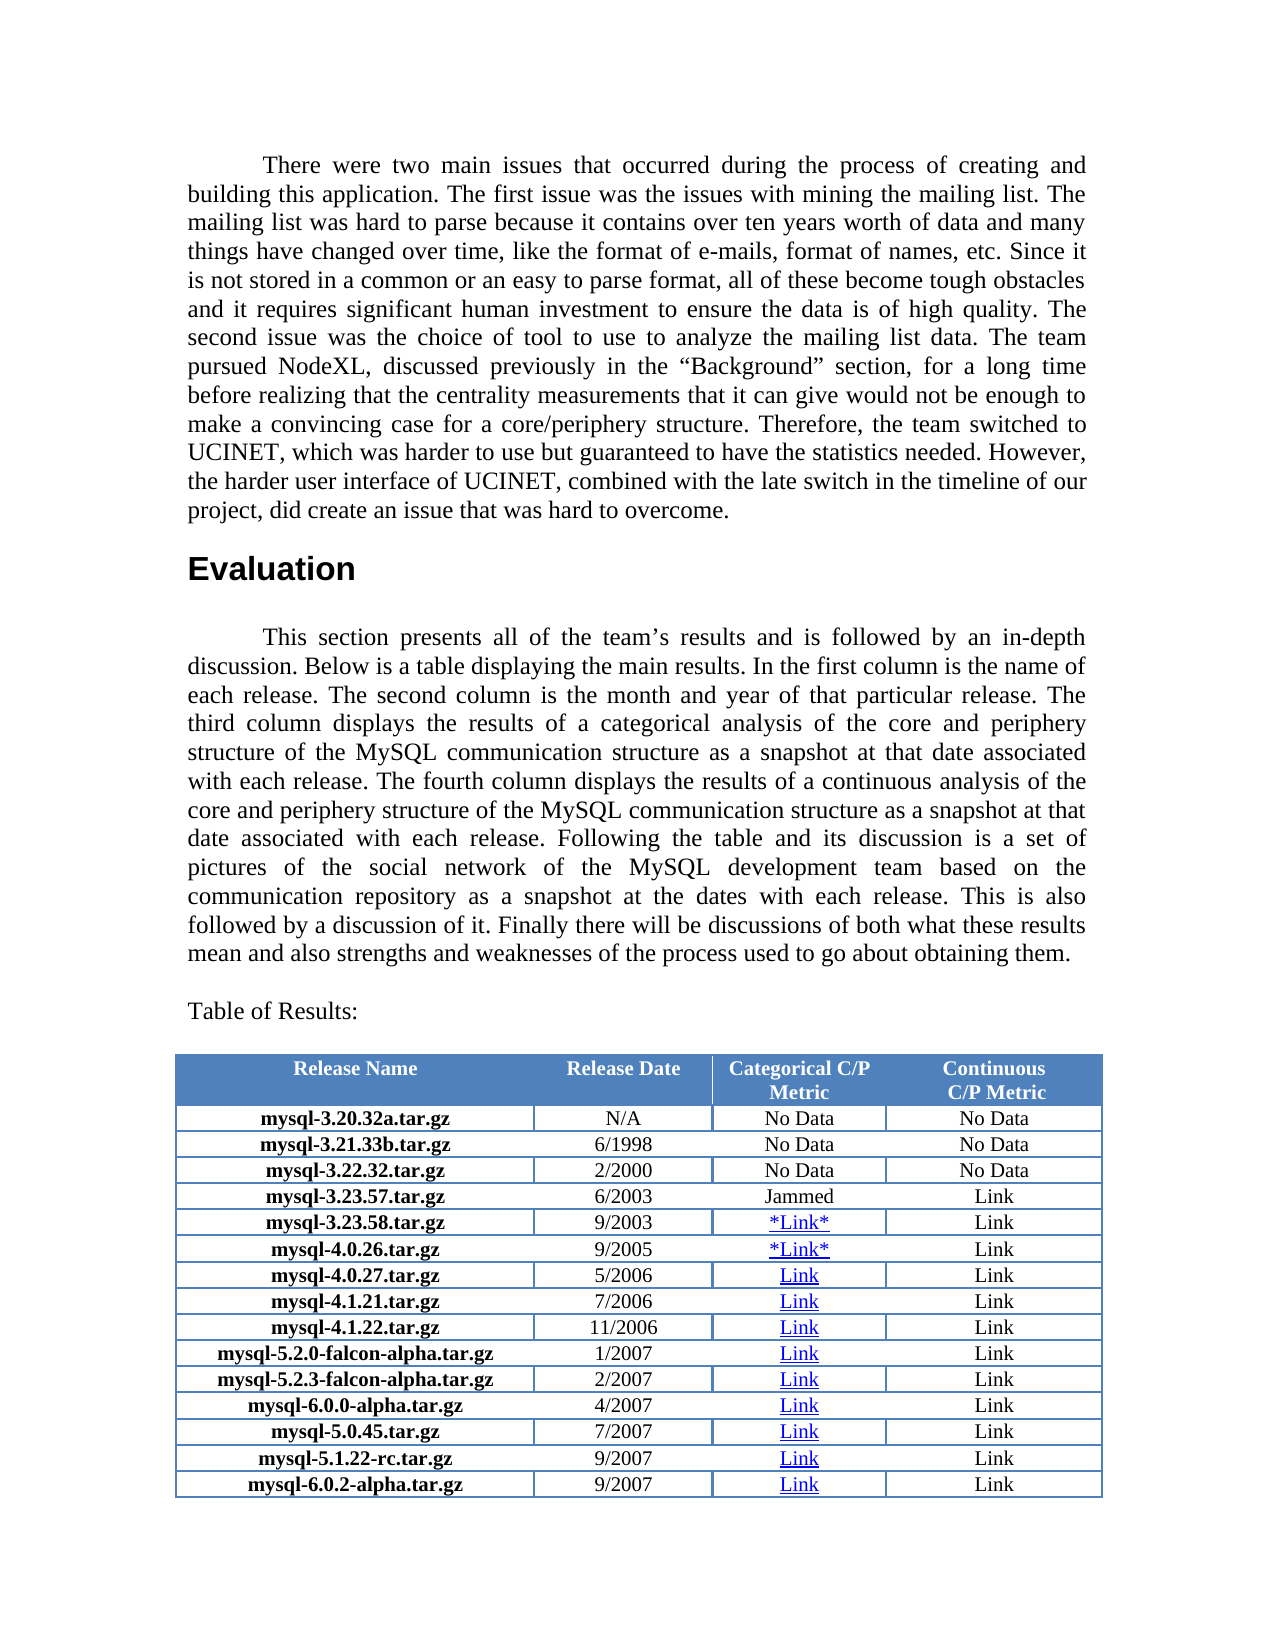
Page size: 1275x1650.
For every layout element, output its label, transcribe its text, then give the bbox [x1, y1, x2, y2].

table_cell 5/2006 [535, 1263, 711, 1287]
table_cell mysql-6.0.0-alpha.tar.gz [177, 1393, 534, 1417]
table_cell 1/2007 [534, 1341, 712, 1365]
table_cell 9/2003 [535, 1210, 711, 1234]
table_cell No Data [713, 1132, 886, 1156]
table_cell Link [713, 1446, 886, 1470]
table_cell Link [713, 1289, 886, 1313]
table_cell mysql-3.21.33b.tar.gz [177, 1132, 534, 1156]
table_cell Link [713, 1393, 886, 1417]
table_cell mysql-3.23.58.tar.gz [177, 1210, 533, 1234]
subtitle Evaluation [187, 549, 1087, 587]
table_cell Link [714, 1263, 885, 1287]
table_cell N/A [535, 1106, 711, 1130]
table_cell No Data [887, 1158, 1101, 1182]
table_cell 6/1998 [534, 1132, 712, 1156]
table_cell Link [886, 1446, 1101, 1470]
table_header Continuous C/P Metric [886, 1056, 1101, 1104]
table_cell *Link* [714, 1210, 885, 1234]
table_cell mysql-3.20.32a.tar.gz [177, 1106, 533, 1130]
table_cell Link [887, 1263, 1101, 1287]
table_cell Link [886, 1289, 1101, 1313]
table_cell mysql-4.1.21.tar.gz [177, 1289, 534, 1313]
table_cell *Link* [713, 1236, 886, 1261]
table_cell 2/2007 [535, 1367, 711, 1391]
table_cell Link [887, 1315, 1101, 1339]
table_cell Link [886, 1341, 1101, 1365]
table_cell No Data [714, 1158, 885, 1182]
table_cell Link [886, 1393, 1101, 1417]
table_cell 9/2007 [534, 1446, 712, 1470]
table_cell 6/2003 [534, 1184, 712, 1208]
table_cell No Data [886, 1132, 1101, 1156]
text This section presents all of the team’s results and is followed by an in-depth discussion. Below is a table displaying the main results. In the first column is the name of each release. The second column is the month and year of that particular release. The third column displays the results of a categorical analysis of the core and periphery structure of the MySQL communication structure as a snapshot at that date associated with each release. The fourth column displays the results of a continuous analysis of the core and periphery structure of the MySQL communication structure as a snapshot at that date associated with each release. Following the table and its discussion is a set of pictures of the social network of the MySQL development team based on the communication repository as a snapshot at the dates with each release. This is also followed by a discussion of it. Finally there will be discussions of both what these results mean and also strengths and weaknesses of the process used to go about obtaining them. [187, 622, 1087, 967]
table_cell 11/2006 [535, 1315, 711, 1339]
table_cell mysql-6.0.2-alpha.tar.gz [177, 1472, 533, 1496]
table_cell Jammed [713, 1184, 886, 1208]
table_header Categorical C/P Metric [713, 1056, 886, 1104]
table_cell 4/2007 [534, 1393, 712, 1417]
table_cell Link [887, 1472, 1101, 1496]
table_cell Link [887, 1420, 1101, 1443]
text There were two main issues that occurred during the process of creating and building this application. The first issue was the issues with mining the mailing list. The mailing list was hard to parse because it contains over ten years worth of data and many things have changed over time, like the format of e-mails, format of names, etc. Since it is not stored in a common or an easy to parse format, all of these become tough obstacles and it requires significant human investment to ensure the data is of high quality. The second issue was the choice of tool to use to analyze the mailing list data. The team pursued NodeXL, discussed previously in the “Background” section, for a long time before realizing that the centrality measurements that it can give would not be enough to make a convincing case for a core/periphery structure. Therefore, the team switched to UCINET, which was harder to use but guaranteed to have the statistics needed. However, the harder user interface of UCINET, combined with the late switch in the timeline of our project, did create an issue that was hard to overcome. [187, 150, 1087, 524]
table_cell Link [714, 1367, 885, 1391]
table_cell Link [714, 1472, 885, 1496]
table_cell Link [713, 1341, 886, 1365]
table_cell mysql-4.0.26.tar.gz [177, 1236, 534, 1261]
table_cell mysql-4.0.27.tar.gz [177, 1263, 533, 1287]
table_cell Link [887, 1210, 1101, 1234]
table_cell 7/2007 [535, 1420, 711, 1443]
table_cell mysql-5.0.45.tar.gz [177, 1420, 533, 1443]
table_cell 7/2006 [534, 1289, 712, 1313]
table_cell mysql-5.2.3-falcon-alpha.tar.gz [177, 1367, 533, 1391]
table_cell No Data [714, 1106, 885, 1130]
table_header Release Date [534, 1056, 712, 1104]
table_cell Link [887, 1367, 1101, 1391]
text Table of Results: [187, 996, 1087, 1025]
table_cell Link [714, 1420, 885, 1443]
table_header Release Name [177, 1056, 534, 1104]
table_cell mysql-4.1.22.tar.gz [177, 1315, 533, 1339]
table_cell Link [886, 1184, 1101, 1208]
table_cell 9/2007 [535, 1472, 711, 1496]
table_cell mysql-5.2.0-falcon-alpha.tar.gz [177, 1341, 534, 1365]
table_cell mysql-3.22.32.tar.gz [177, 1158, 533, 1182]
table_cell No Data [887, 1106, 1101, 1130]
table_cell Link [714, 1315, 885, 1339]
table_cell 2/2000 [535, 1158, 711, 1182]
table_cell mysql-5.1.22-rc.tar.gz [177, 1446, 534, 1470]
table_cell mysql-3.23.57.tar.gz [177, 1184, 534, 1208]
table_cell Link [886, 1236, 1101, 1261]
table_cell 9/2005 [534, 1236, 712, 1261]
